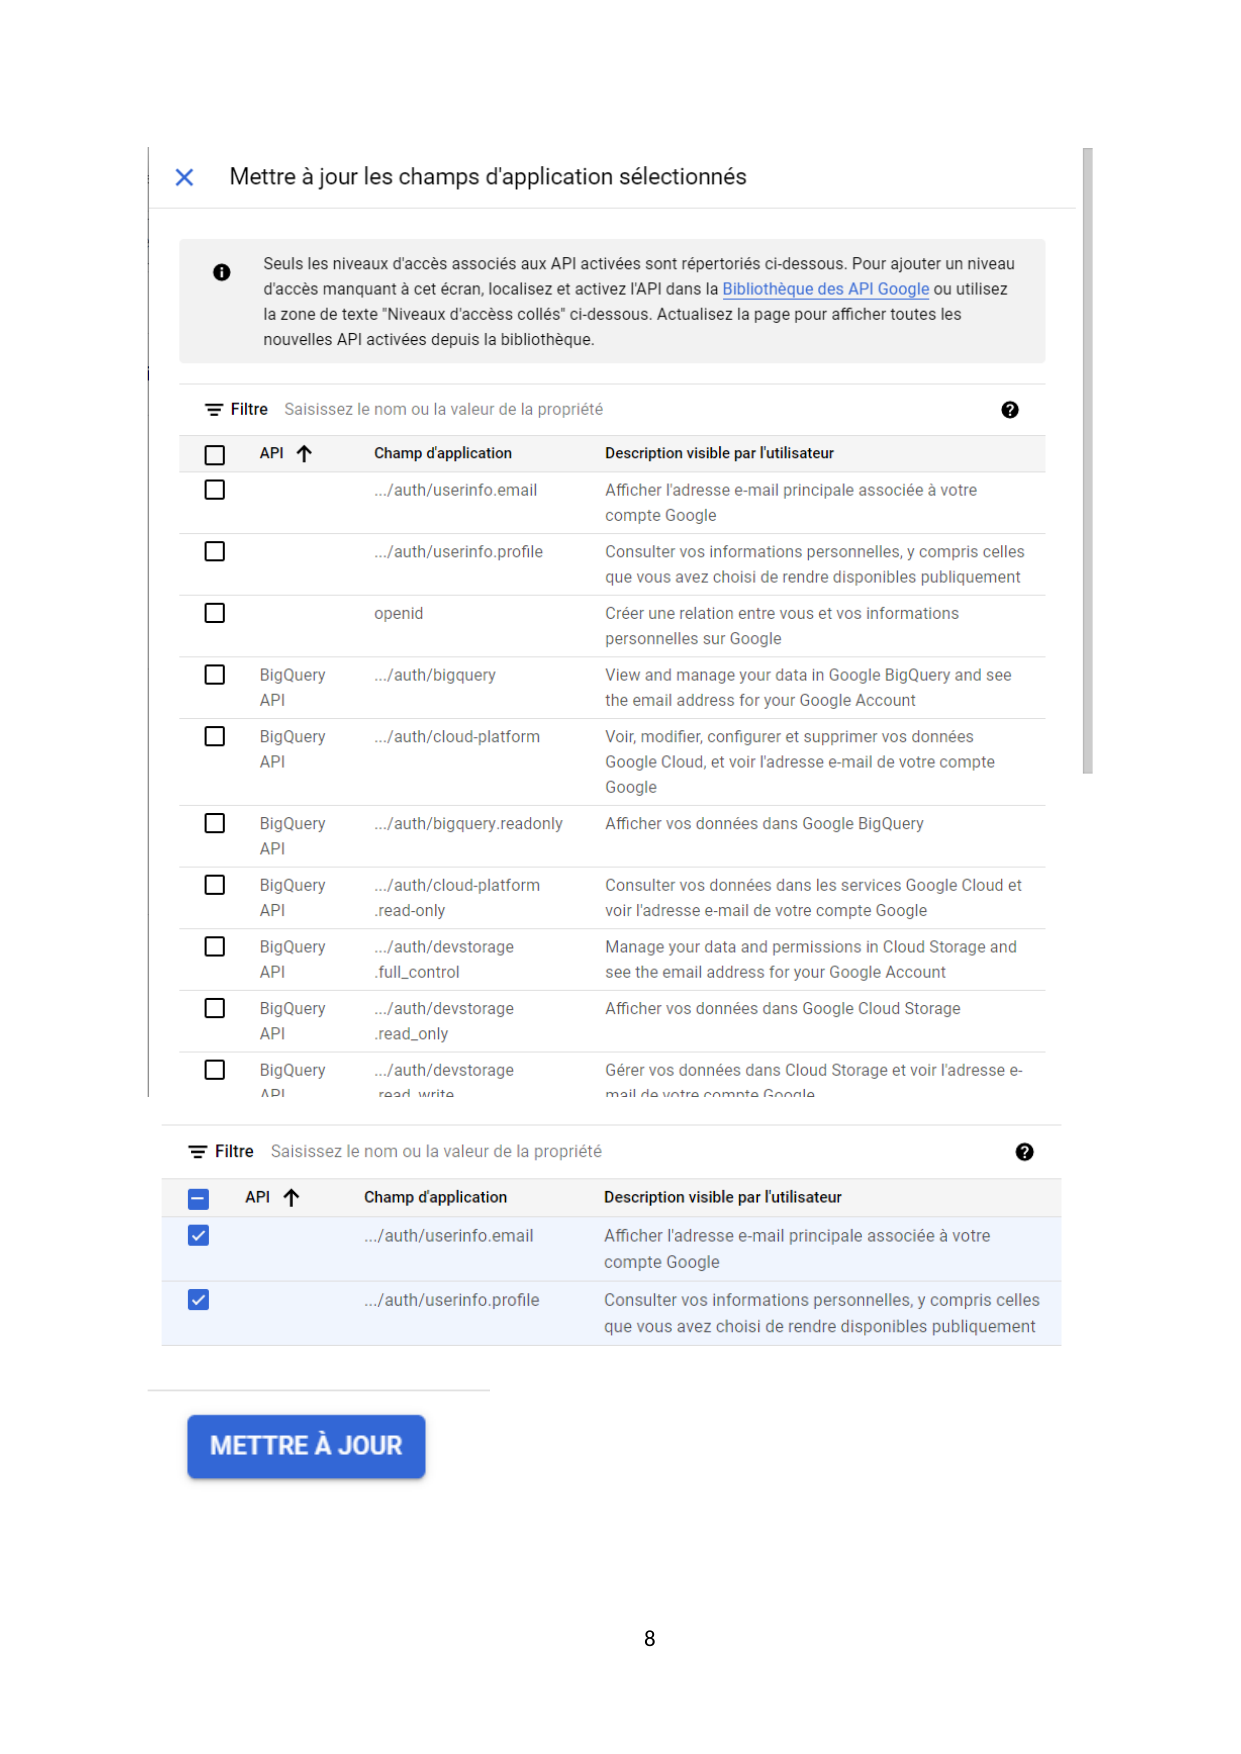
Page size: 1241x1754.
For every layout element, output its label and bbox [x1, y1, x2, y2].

picture [147, 1364, 490, 1496]
picture [147, 1115, 1093, 1346]
picture [147, 147, 1093, 1097]
